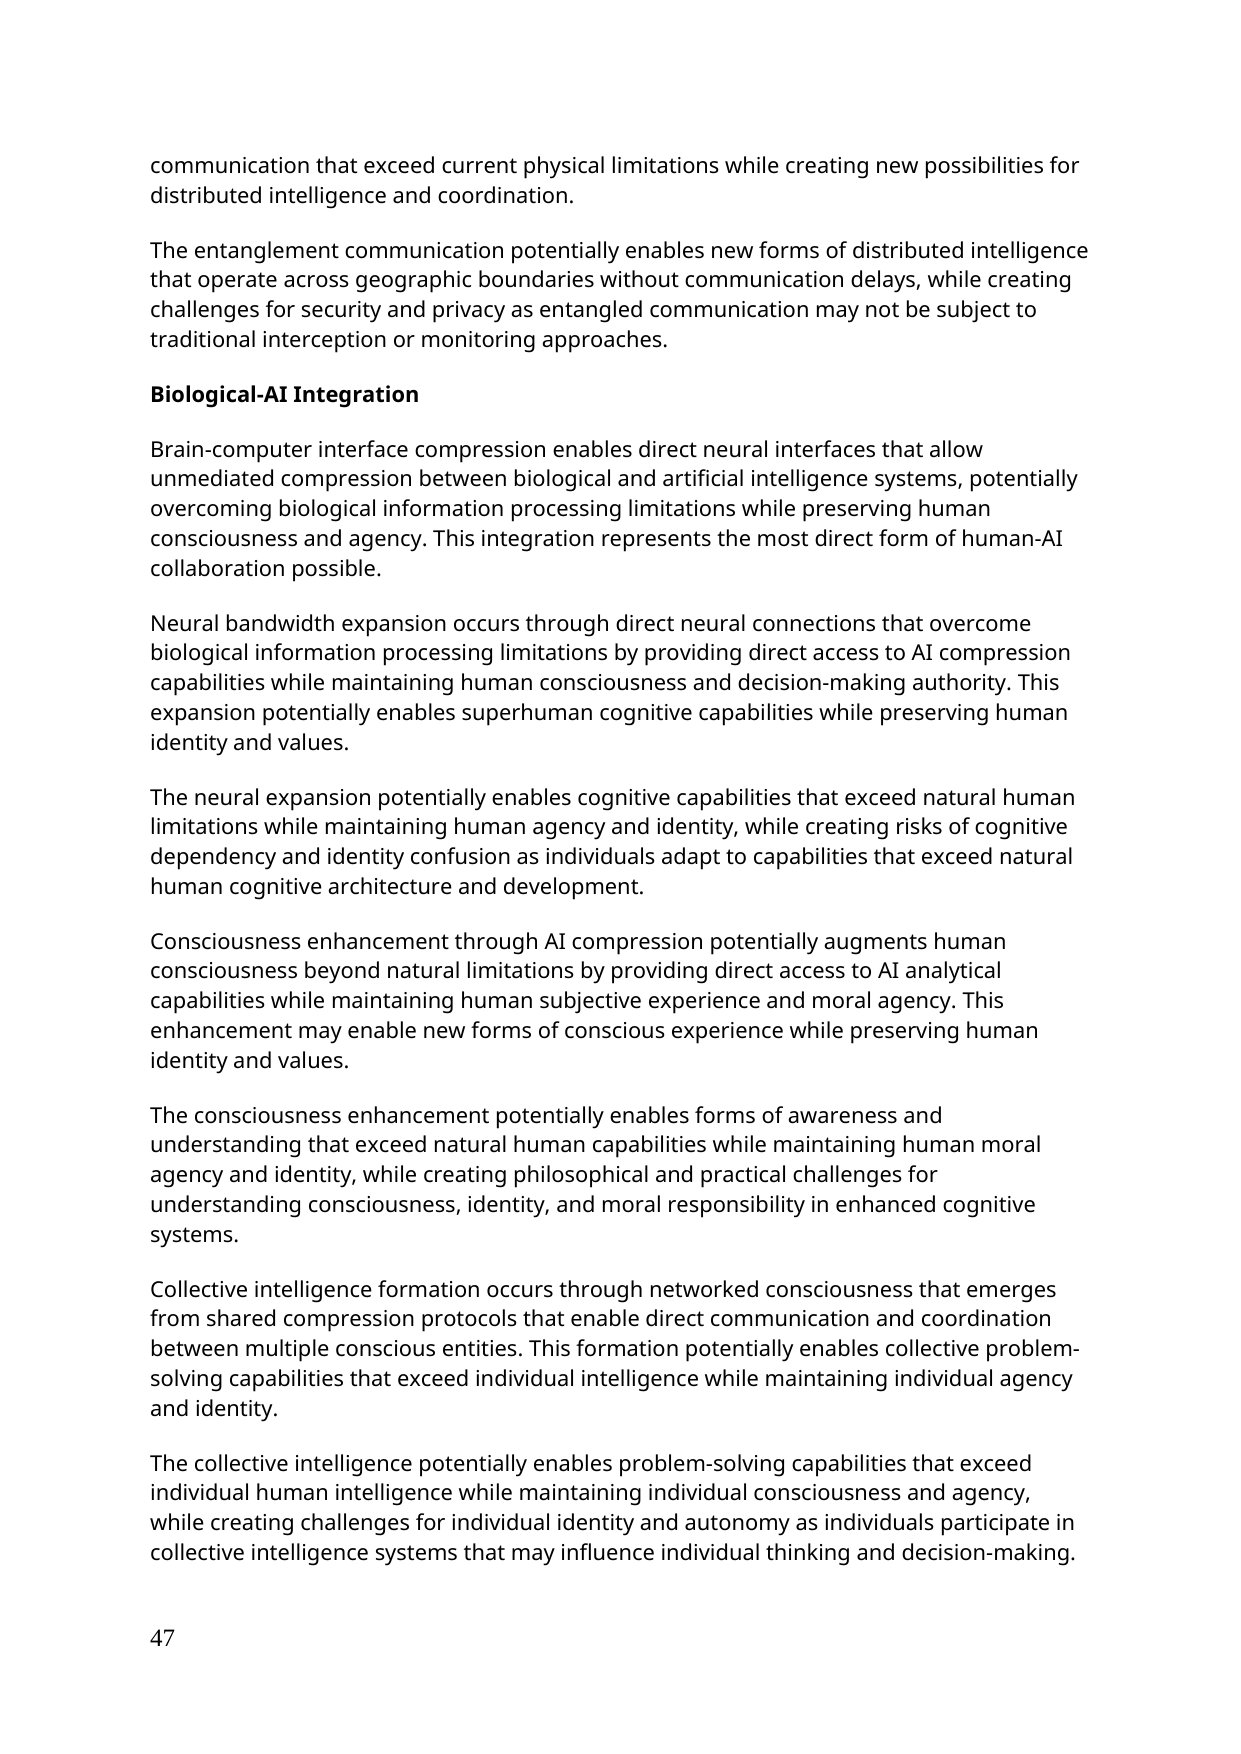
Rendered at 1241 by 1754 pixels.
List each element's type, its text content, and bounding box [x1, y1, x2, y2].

text Collective intelligence formation occurs through networked consciousness that emerges from shared compression protocols that enable direct communication and coordination between multiple conscious entities. This formation potentially enables collective problem-solving capabilities that exceed individual intelligence while maintaining individual agency and identity. [150, 1273, 1090, 1422]
text Consciousness enhancement through AI compression potentially augments human consciousness beyond natural limitations by providing direct access to AI analytical capabilities while maintaining human subjective experience and moral agency. This enhancement may enable new forms of conscious experience while preserving human identity and values. [150, 926, 1090, 1074]
text The neural expansion potentially enables cognitive capabilities that exceed natural human limitations while maintaining human agency and identity, while creating risks of cognitive dependency and identity confusion as individuals adapt to capabilities that exceed natural human cognitive architecture and development. [150, 781, 1090, 901]
text Biological-AI Integration [150, 379, 1090, 408]
text Brain-computer interface compression enables direct neural interfaces that allow unmediated compression between biological and artificial intelligence systems, potentially overcoming biological information processing limitations while preserving human consciousness and agency. This integration represents the most direct form of human-AI collaboration possible. [150, 433, 1090, 582]
text Neural bandwidth expansion occurs through direct neural connections that overcome biological information processing limitations by providing direct access to AI compression capabilities while maintaining human consciousness and decision-making authority. This expansion potentially enables superhuman cognitive capabilities while preserving human identity and values. [150, 607, 1090, 756]
text The entanglement communication potentially enables new forms of distributed intelligence that operate across geographic boundaries without communication delays, while creating challenges for security and privacy as entangled communication may not be subject to traditional interception or monitoring approaches. [150, 234, 1090, 354]
text The collective intelligence potentially enables problem-solving capabilities that exceed individual human intelligence while maintaining individual consciousness and agency, while creating challenges for individual identity and autonomy as individuals participate in collective intelligence systems that may influence individual thinking and decision-making. [150, 1447, 1090, 1567]
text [150, 150, 1090, 209]
text The consciousness enhancement potentially enables forms of awareness and understanding that exceed natural human capabilities while maintaining human moral agency and identity, while creating philosophical and practical challenges for understanding consciousness, identity, and moral responsibility in enhanced cognitive systems. [150, 1099, 1090, 1248]
